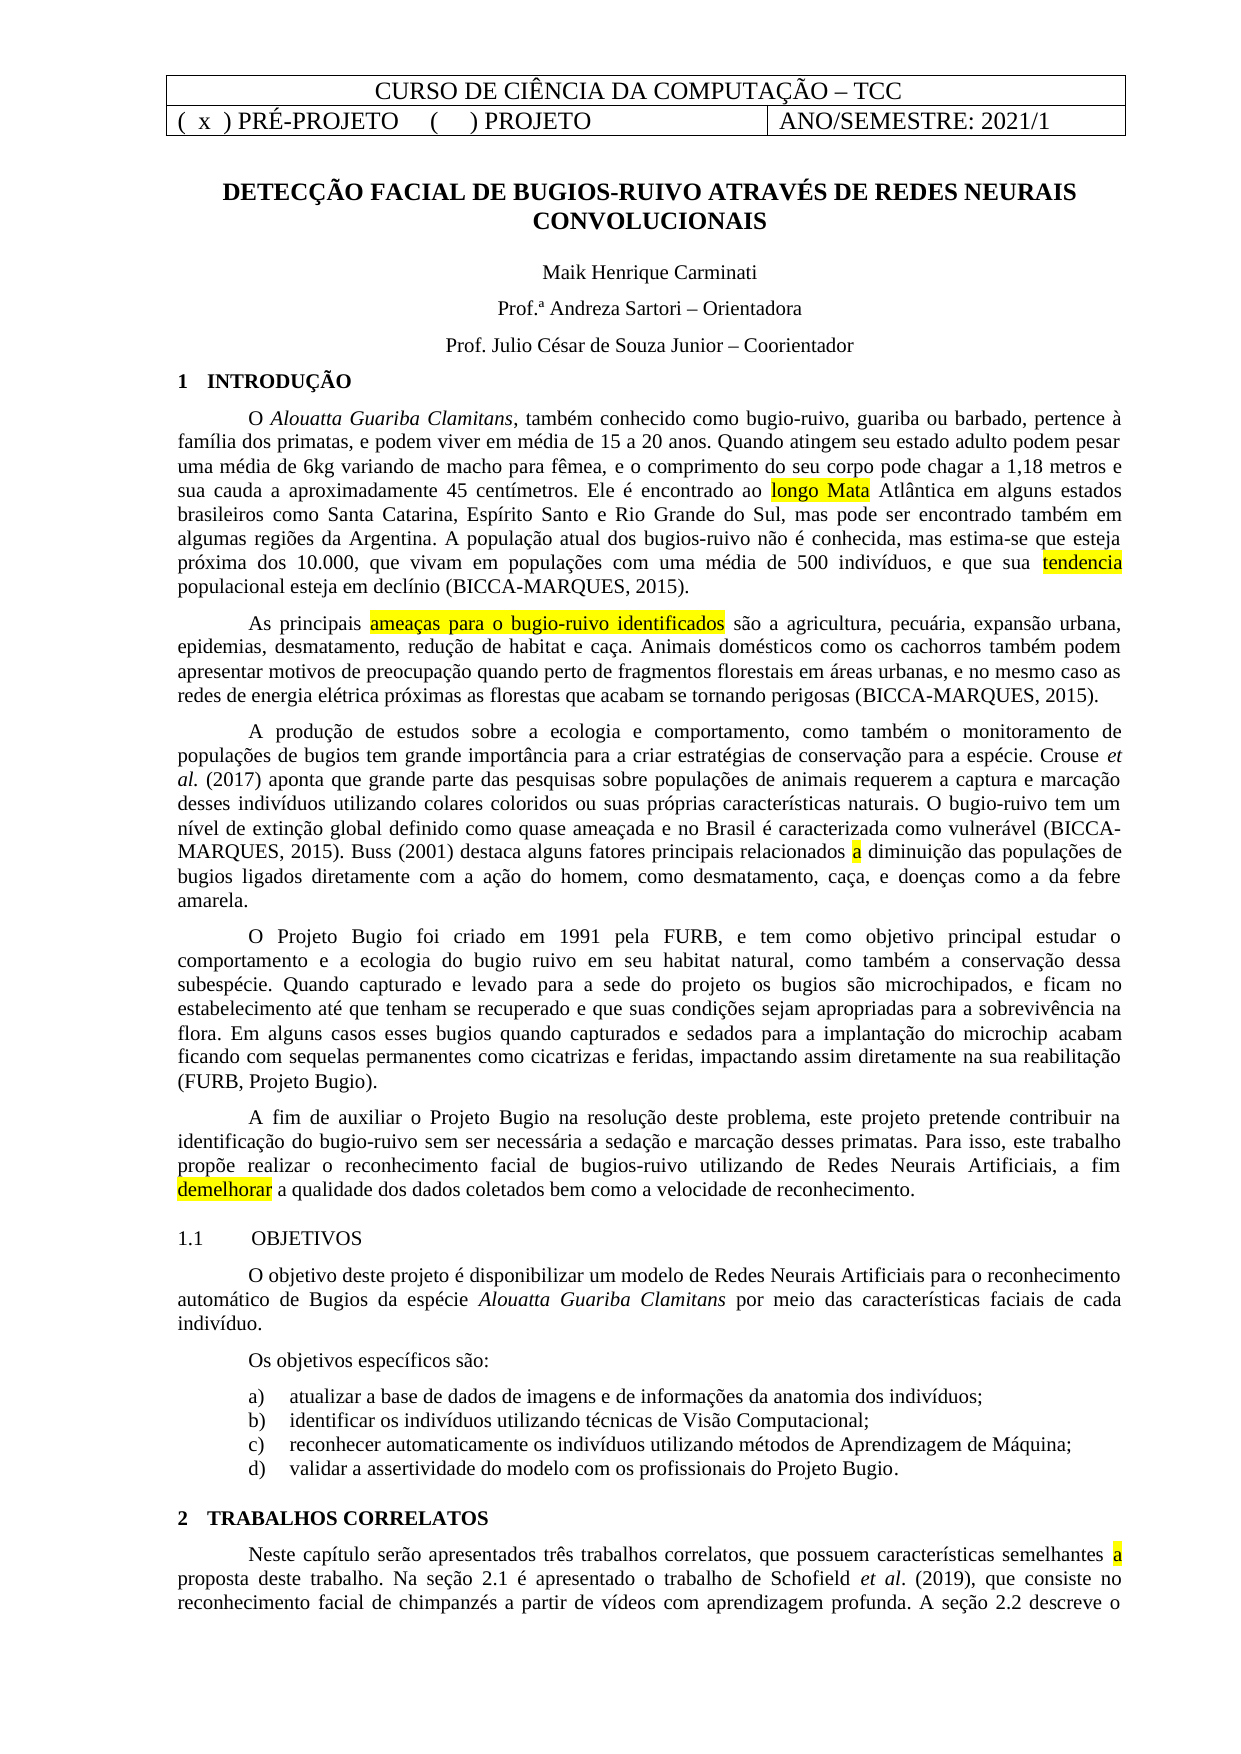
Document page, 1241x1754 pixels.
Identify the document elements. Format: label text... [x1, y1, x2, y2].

text O Alouatta Guariba Clamitans, também conhecido como bugio-ruivo, guariba ou barbado, pertence à família dos primatas, e podem viver em média de 15 a 20 anos. Quando atingem seu estado adulto podem pesar uma média de 6kg variando de macho para fêmea, e o comprimento do seu corpo pode chagar a 1,18 metros e sua cauda a aproximadamente 45 centímetros. Ele é encontrado ao longo Mata Atlântica em alguns estados brasileiros como Santa Catarina, Espírito Santo e Rio Grande do Sul, mas pode ser encontrado também em algumas regiões da Argentina. A população atual dos bugios-ruivo não é conhecida, mas estima-se que esteja próxima dos 10.000, que vivam em populações com uma média de 500 indivíduos, e que sua tendencia populacional esteja em declínio (BICCA-MARQUES, 2015). [177, 405, 1122, 598]
subtitle trabalhos correlatos [177, 1505, 1122, 1529]
text As principais ameaças para o bugio-ruivo identificados são a agricultura, pecuária, expansão urbana, epidemias, desmatamento, redução de habitat e caça. Animais domésticos como os cachorros também podem apresentar motivos de preocupação quando perto de fragmentos florestais em áreas urbanas, e no mesmo caso as redes de energia elétrica próximas as florestas que acabam se tornando perigosas (BICCA-MARQUES, 2015). [177, 610, 1122, 707]
text Maik Henrique Carminati [177, 260, 1122, 284]
subtitle OBJETIVOS [177, 1226, 1122, 1250]
text Prof. Julio César de Souza Junior – Coorientador [177, 333, 1122, 357]
text reconhecer automaticamente os indivíduos utilizando métodos de Aprendizagem de Máquina; [248, 1432, 1122, 1456]
text O Projeto Bugio foi criado em 1991 pela FURB, e tem como objetivo principal estudar o comportamento e a ecologia do bugio ruivo em seu habitat natural, como também a conservação dessa subespécie. Quando capturado e levado para a sede do projeto os bugios são microchipados, e ficam no estabelecimento até que tenham se recuperado e que suas condições sejam apropriadas para a sobrevivência na flora. Em alguns casos esses bugios quando capturados e sedados para a implantação do microchip acabam ficando com sequelas permanentes como cicatrizas e feridas, impactando assim diretamente na sua reabilitação (FURB, Projeto Bugio). [177, 924, 1122, 1093]
text Prof.ª Andreza Sartori – Orientadora [177, 296, 1122, 320]
text Detecção Facial de Bugios-ruivo através de redes neurais convolucionais [177, 177, 1122, 235]
text A produção de estudos sobre a ecologia e comportamento, como também o monitoramento de populações de bugios tem grande importância para a criar estratégias de conservação para a espécie. Crouse et al. (2017) aponta que grande parte das pesquisas sobre populações de animais requerem a captura e marcação desses indivíduos utilizando colares coloridos ou suas próprias características naturais. O bugio-ruivo tem um nível de extinção global definido como quase ameaçada e no Brasil é caracterizada como vulnerável (BICCA-MARQUES, 2015). Buss (2001) destaca alguns fatores principais relacionados a diminuição das populações de bugios ligados diretamente com a ação do homem, como desmatamento, caça, e doenças como a da febre amarela. [177, 719, 1122, 912]
text Os objetivos específicos são: [177, 1348, 1122, 1372]
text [177, 1541, 1122, 1614]
subtitle Introdução [177, 369, 1122, 393]
text identificar os indivíduos utilizando técnicas de Visão Computacional; [248, 1408, 1122, 1432]
text O objetivo deste projeto é disponibilizar um modelo de Redes Neurais Artificiais para o reconhecimento automático de Bugios da espécie Alouatta Guariba Clamitans por meio das características faciais de cada indivíduo. [177, 1263, 1122, 1335]
text A fim de auxiliar o Projeto Bugio na resolução deste problema, este projeto pretende contribuir na identificação do bugio-ruivo sem ser necessária a sedação e marcação desses primatas. Para isso, este trabalho propõe realizar o reconhecimento facial de bugios-ruivo utilizando de Redes Neurais Artificiais, a fim demelhorar a qualidade dos dados coletados bem como a velocidade de reconhecimento. [177, 1105, 1122, 1201]
text atualizar a base de dados de imagens e de informações da anatomia dos indivíduos; [248, 1384, 1122, 1408]
text validar a assertividade do modelo com os profissionais do Projeto Bugio. [248, 1456, 1122, 1480]
